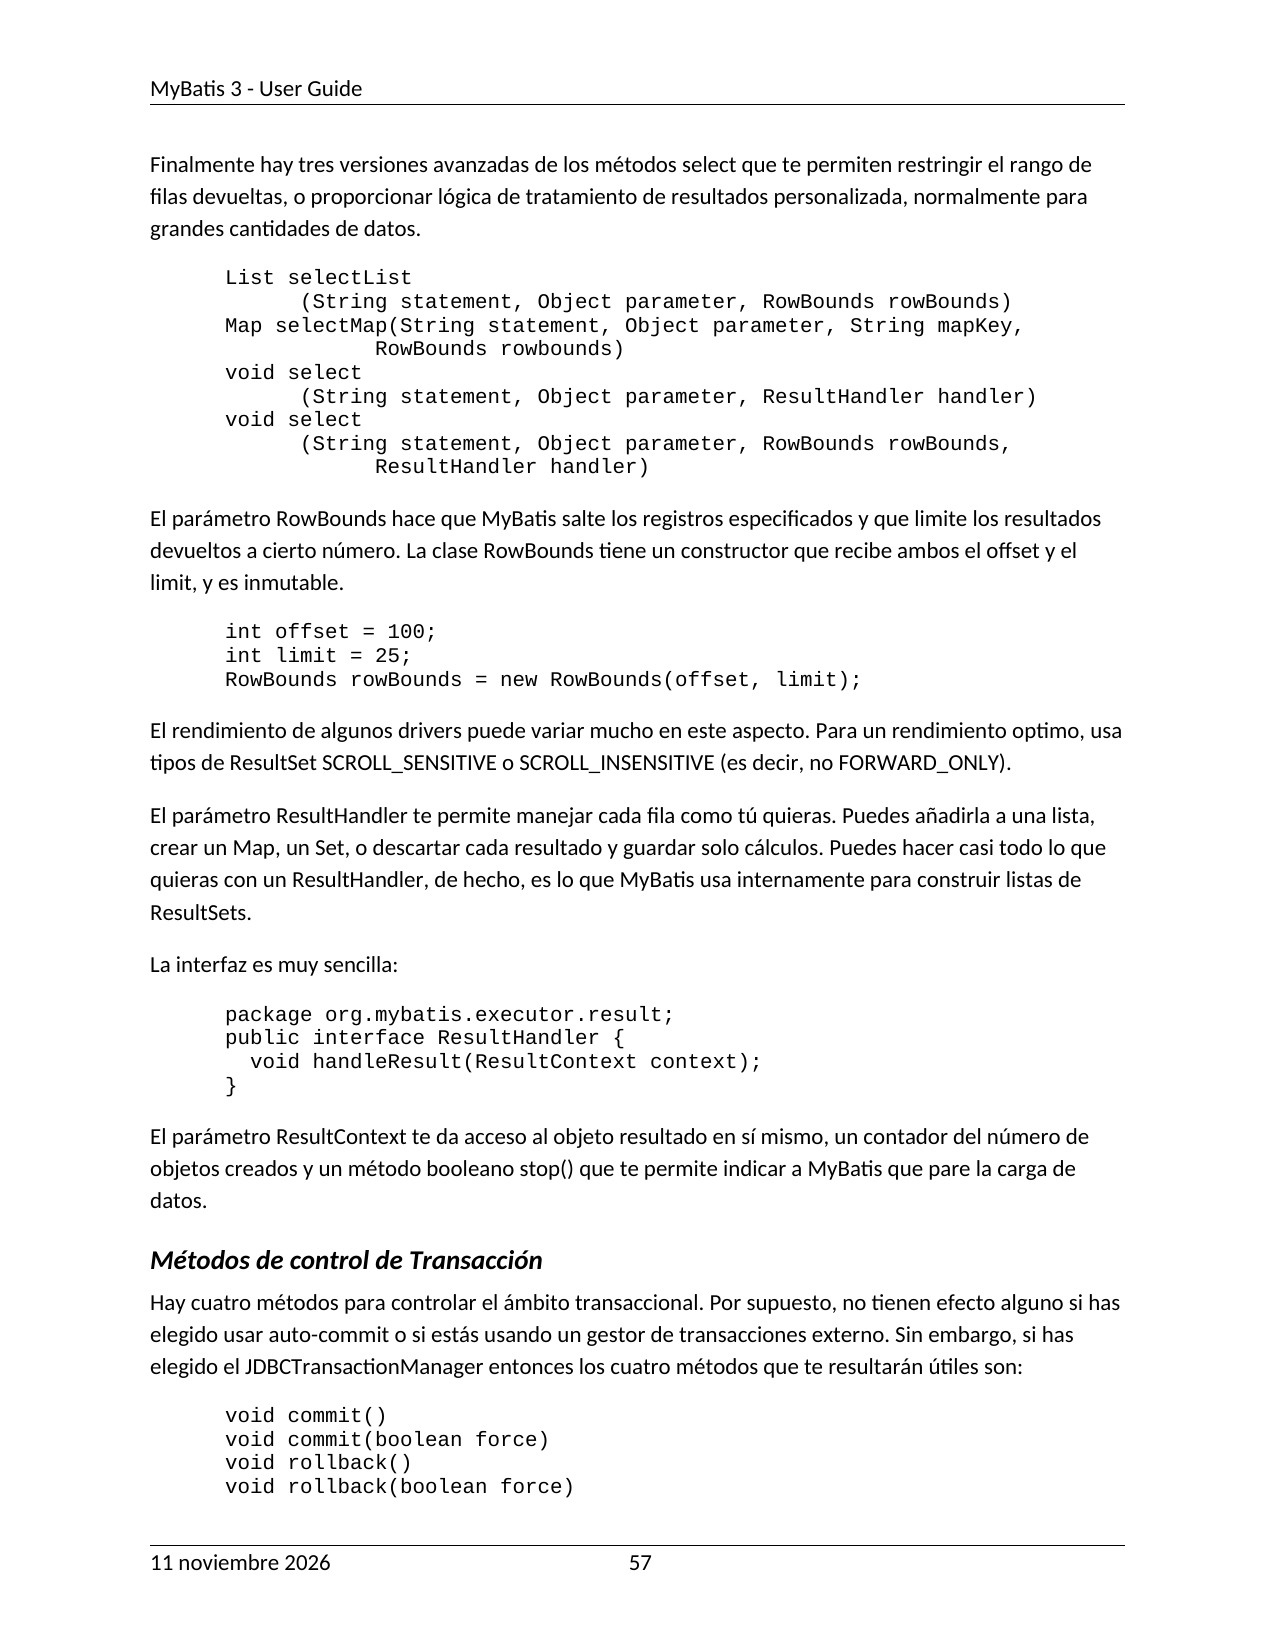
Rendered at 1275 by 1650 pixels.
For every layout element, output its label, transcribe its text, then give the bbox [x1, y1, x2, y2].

text int limit = 25; [150, 645, 1125, 668]
text ResultHandler handler) [300, 457, 1125, 480]
text Hay cuatro métodos para controlar el ámbito transaccional. Por supuesto, no tienen efecto alguno si has elegido usar auto-commit o si estás usando un gestor de transacciones externo. Sin embargo, si has elegido el JDBCTransactionManager entonces los cuatro métodos que te resultarán útiles son: [150, 1288, 1125, 1380]
text List selectList [225, 267, 1125, 291]
text RowBounds rowBounds = new RowBounds(offset, limit); [150, 668, 1125, 692]
text Finalmente hay tres versiones avanzadas de los métodos select que te permiten restringir el rango de filas devueltas, o proporcionar lógica de tratamiento de resultados personalizada, normalmente para grandes cantidades de datos. [150, 150, 1125, 242]
text void commit() [225, 1405, 1125, 1429]
text Map selectMap(String statement, Object parameter, String mapKey, [225, 315, 1125, 338]
text void handleResult(ResultContext context); [225, 1051, 1125, 1074]
text (String statement, Object parameter, RowBounds rowBounds, [225, 433, 1125, 457]
text El parámetro RowBounds hace que MyBatis salte los registros especificados y que limite los resultados devueltos a cierto número. La clase RowBounds tiene un constructor que recibe ambos el offset y el limit, y es inmutable. [150, 504, 1125, 596]
text } [225, 1074, 1125, 1098]
text El parámetro ResultHandler te permite manejar cada fila como tú quieras. Puedes añadirla a una lista, crear un Map, un Set, o descartar cada resultado y guardar solo cálculos. Puedes hacer casi todo lo que quieras con un ResultHandler, de hecho, es lo que MyBatis usa internamente para construir listas de ResultSets. [150, 801, 1125, 926]
text (String statement, Object parameter, ResultHandler handler) [225, 386, 1125, 409]
subtitle Métodos de control de Transacción [150, 1243, 1125, 1276]
text El parámetro ResultContext te da acceso al objeto resultado en sí mismo, un contador del número de objetos creados y un método booleano stop() que te permite indicar a MyBatis que pare la carga de datos. [150, 1122, 1125, 1214]
text void rollback() [225, 1452, 1125, 1476]
text RowBounds rowbounds) [375, 338, 1125, 362]
text void select [225, 409, 1125, 433]
text void rollback(boolean force) [225, 1476, 1125, 1499]
text package org.mybatis.executor.result; [225, 1004, 1125, 1027]
text int offset = 100; [150, 621, 1125, 645]
text void commit(boolean force) [225, 1429, 1125, 1452]
text La interfaz es muy sencilla: [150, 951, 1125, 979]
text El rendimiento de algunos drivers puede variar mucho en este aspecto. Para un rendimiento optimo, usa tipos de ResultSet SCROLL_SENSITIVE o SCROLL_INSENSITIVE (es decir, no FORWARD_ONLY). [150, 716, 1125, 776]
text public interface ResultHandler { [225, 1027, 1125, 1051]
text (String statement, Object parameter, RowBounds rowBounds) [225, 291, 1125, 315]
text void select [225, 362, 1125, 386]
